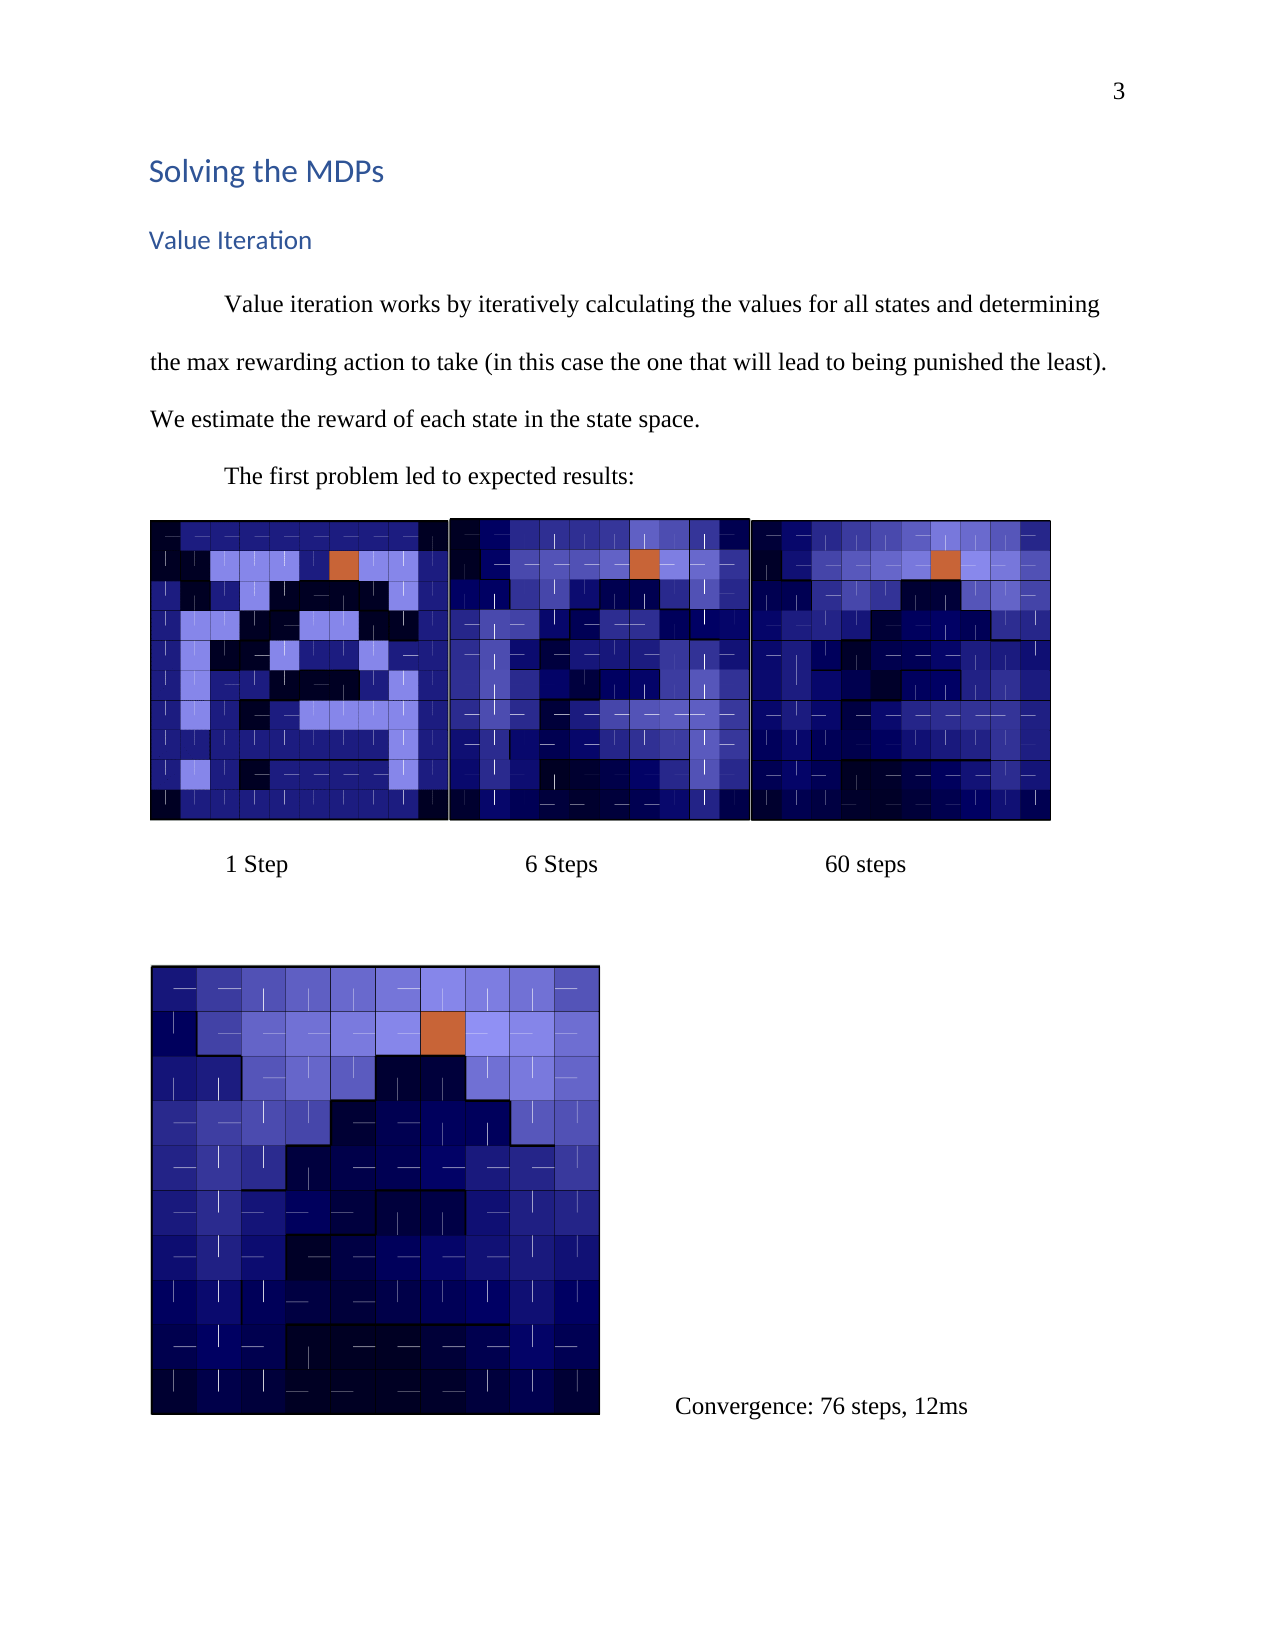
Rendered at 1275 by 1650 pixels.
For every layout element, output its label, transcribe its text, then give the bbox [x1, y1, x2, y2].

subtitle Value Iteration [148, 223, 1114, 256]
subtitle Solving the MDPs [148, 150, 1114, 191]
picture [150, 964, 600, 1415]
picture [150, 518, 1051, 821]
text 1 Step 6 Steps 60 steps [150, 849, 1114, 878]
text Value iteration works by iteratively calculating the values for all states and determining the max rewarding action to take (in this case the one that will lead to being punished the least). We estimate the reward of each state in the state space. [150, 289, 1114, 432]
text The first problem led to expected results: [150, 461, 1114, 490]
